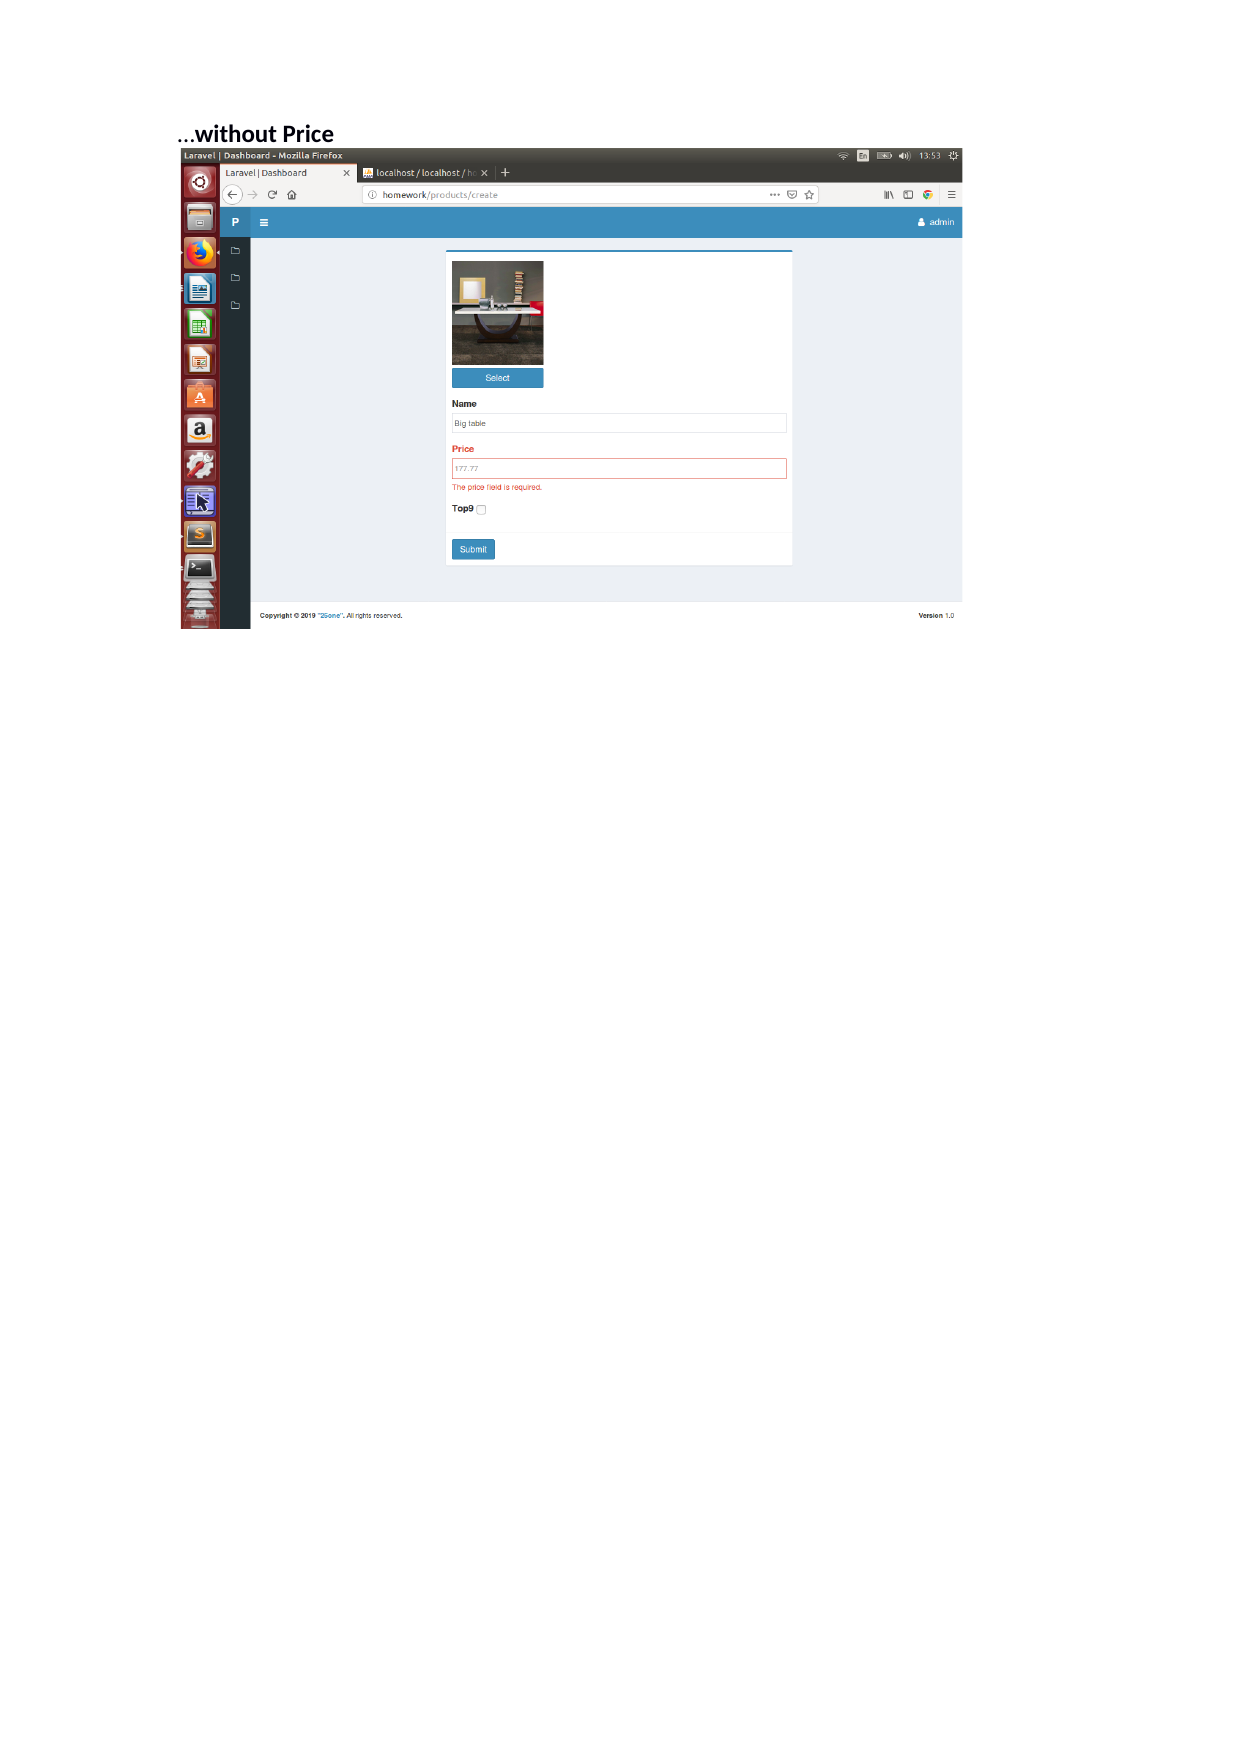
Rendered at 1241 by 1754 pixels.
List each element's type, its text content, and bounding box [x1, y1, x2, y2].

picture [180, 148, 963, 629]
text …without Price [177, 118, 1152, 149]
